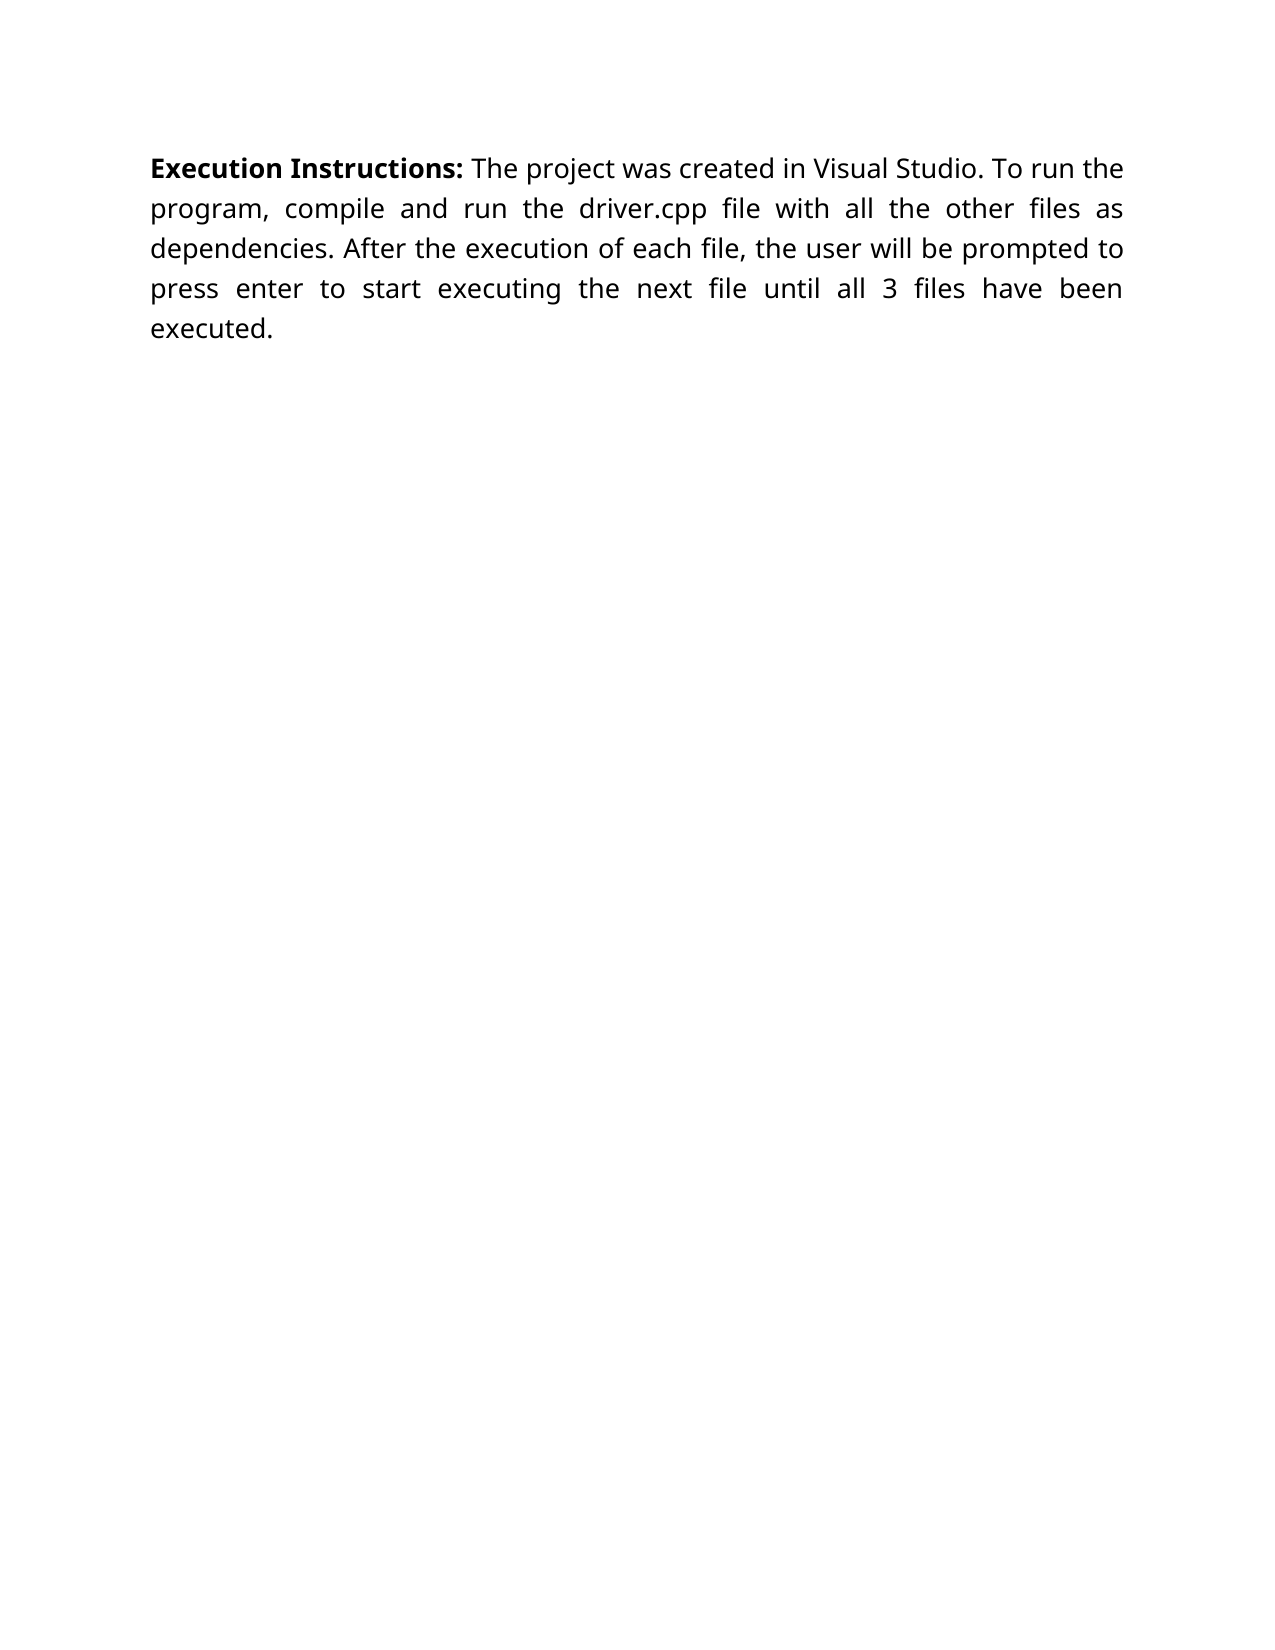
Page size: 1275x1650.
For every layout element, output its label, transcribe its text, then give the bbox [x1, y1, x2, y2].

list Execution Instructions: The project was created in Visual Studio. To run the program, compile and run the driver.cpp file with all the other files as dependencies. After the execution of each file, the user will be prompted to press enter to start executing the next file until all 3 files have been executed. [150, 150, 1125, 346]
